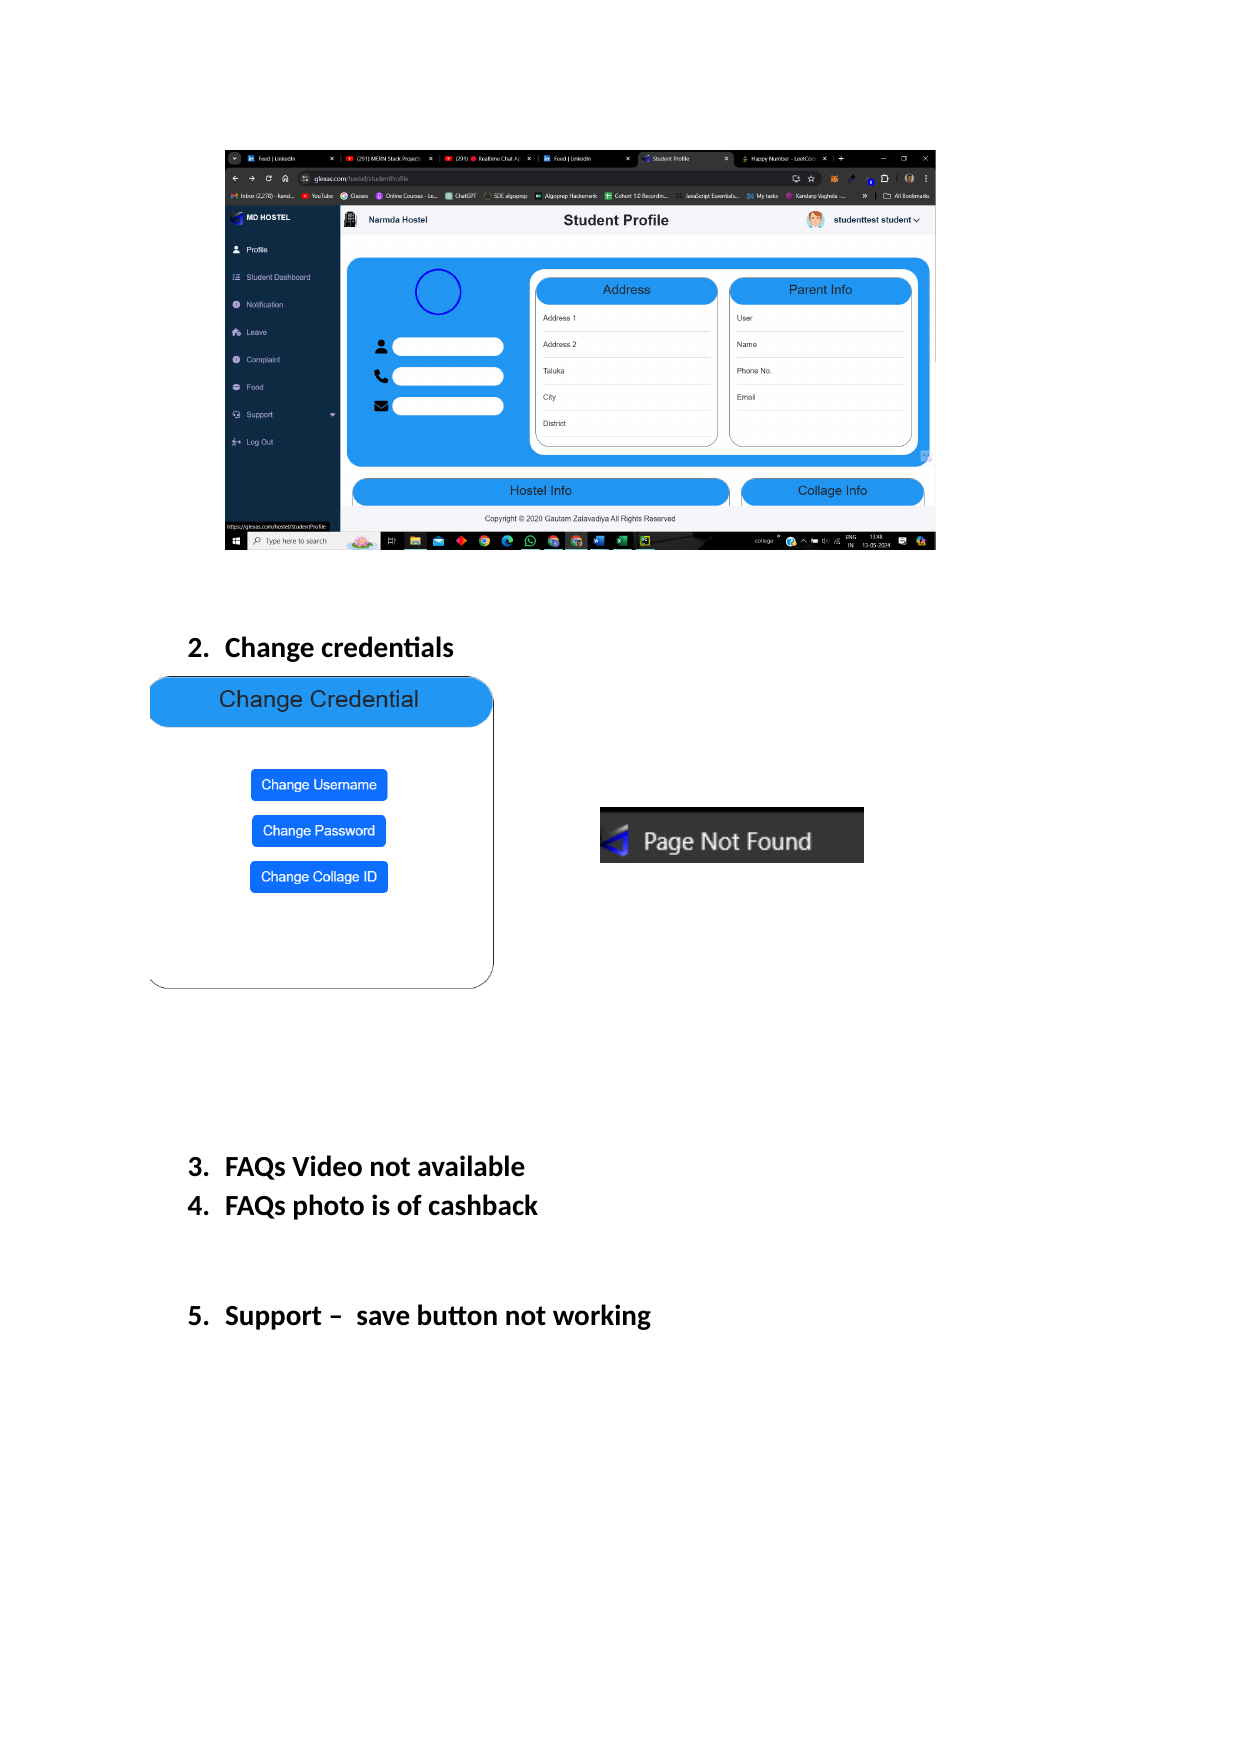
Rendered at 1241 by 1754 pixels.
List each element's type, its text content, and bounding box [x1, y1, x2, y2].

list Support – save button not working [187, 1297, 1090, 1333]
picture [225, 150, 936, 550]
picture [150, 667, 497, 989]
list Change credentials [187, 629, 1090, 664]
list FAQs photo is of cashback [187, 1187, 1090, 1222]
list FAQs Video not available [187, 1148, 1090, 1184]
picture [600, 807, 864, 863]
